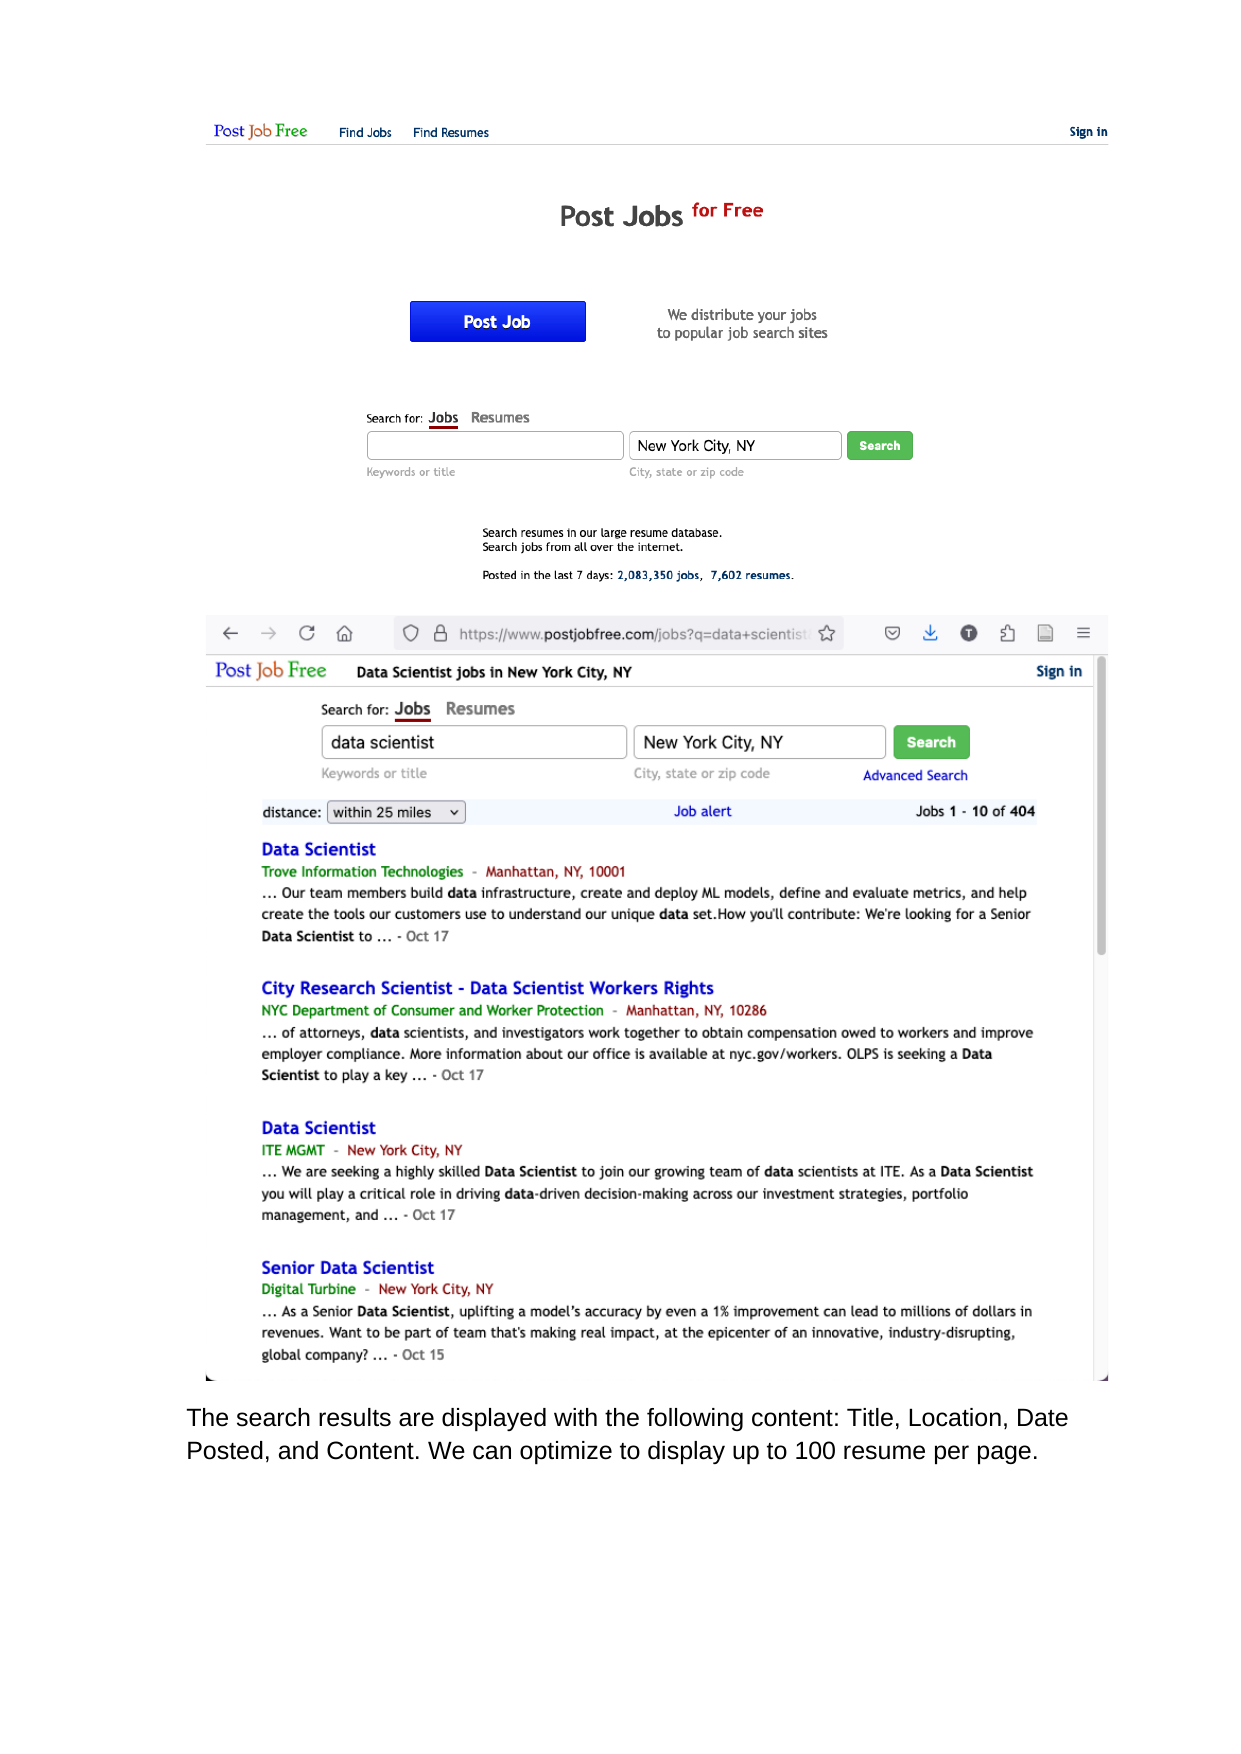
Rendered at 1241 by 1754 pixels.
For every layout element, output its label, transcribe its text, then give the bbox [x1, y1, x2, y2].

picture [205, 118, 1109, 594]
picture [205, 615, 1109, 1381]
text The search results are displayed with the following content: Title, Location, Date Posted, and Content. We can optimize to display up to 100 resume per page. [186, 1403, 1128, 1465]
